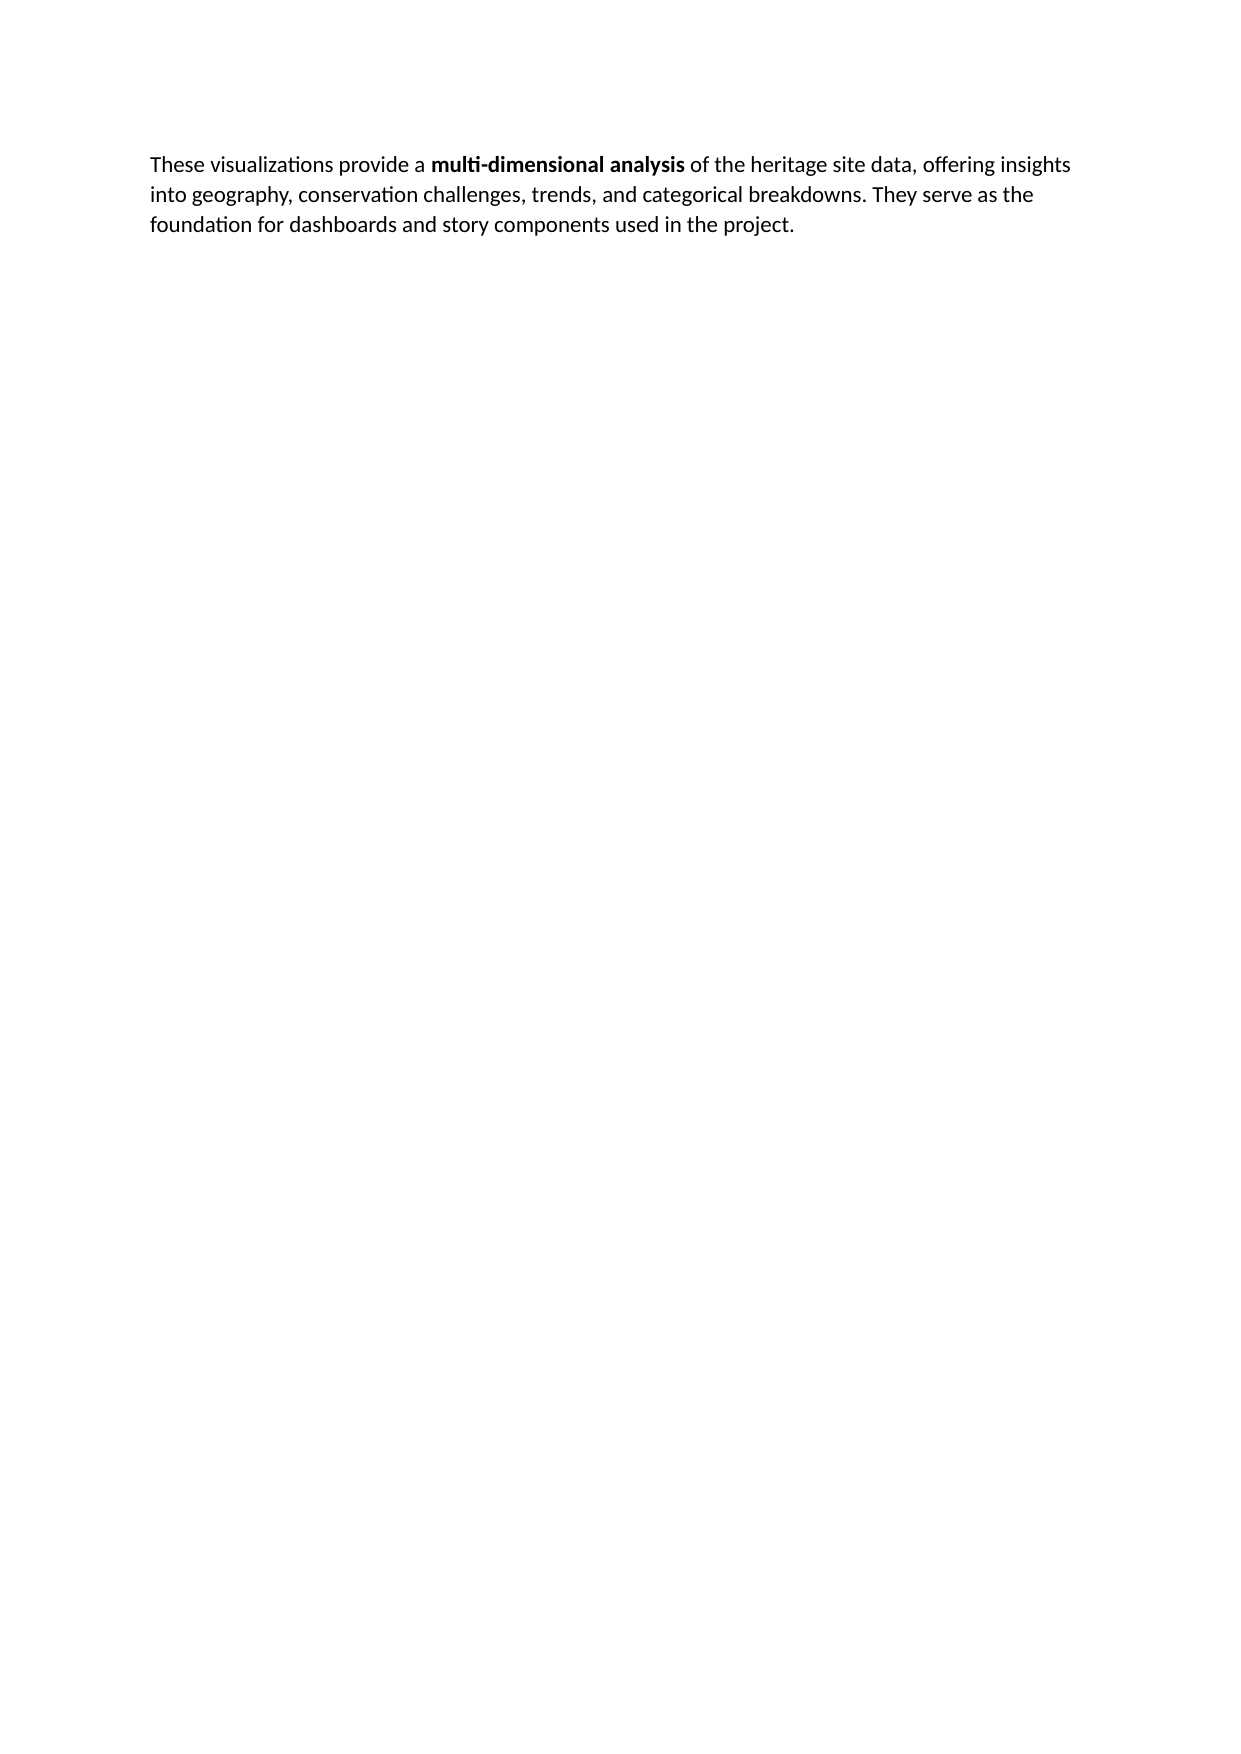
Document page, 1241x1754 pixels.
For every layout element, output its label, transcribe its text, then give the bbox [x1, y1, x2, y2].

text These visualizations provide a multi-dimensional analysis of the heritage site data, offering insights into geography, conservation challenges, trends, and categorical breakdowns. They serve as the foundation for dashboards and story components used in the project. [150, 150, 1090, 238]
